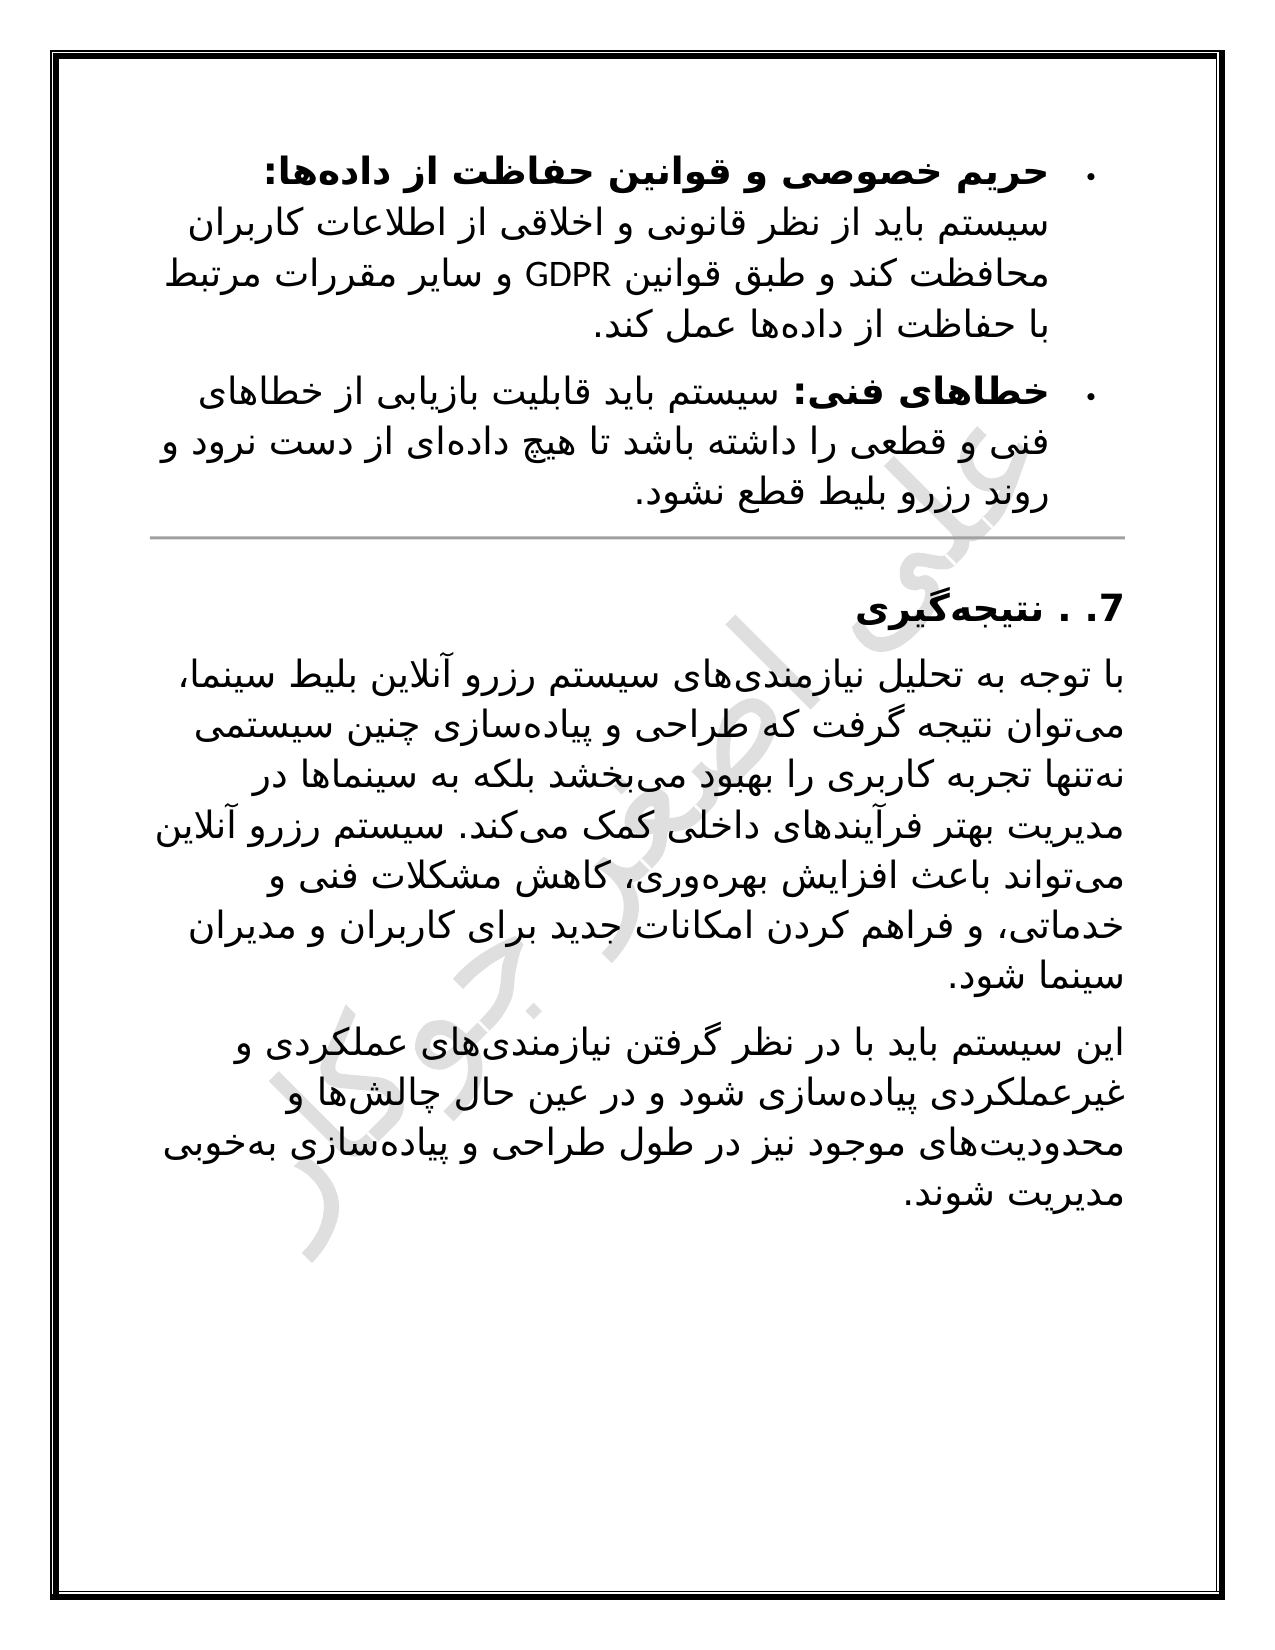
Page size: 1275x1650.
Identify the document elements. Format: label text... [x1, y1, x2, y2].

text 7. . نتیجه‌گیری [150, 586, 1125, 630]
text با توجه به تحلیل نیازمندی‌های سیستم رزرو آنلاین بلیط سینما، می‌توان نتیجه گرفت که طراحی و پیاده‌سازی چنین سیستمی نه‌تنها تجربه کاربری را بهبود می‌بخشد بلکه به سینماها در مدیریت بهتر فرآیندهای داخلی کمک می‌کند. سیستم رزرو آنلاین می‌تواند باعث افزایش بهره‌وری، کاهش مشکلات فنی و خدماتی، و فراهم کردن امکانات جدید برای کاربران و مدیران سینما شود. [150, 653, 1125, 997]
text این سیستم باید با در نظر گرفتن نیازمندی‌های عملکردی و غیرعملکردی پیاده‌سازی شود و در عین حال چالش‌ها و محدودیت‌های موجود نیز در طول طراحی و پیاده‌سازی به‌خوبی مدیریت شوند. [150, 1020, 1125, 1214]
list خطاهای فنی: سیستم باید قابلیت بازیابی از خطاهای فنی و قطعی را داشته باشد تا هیچ داده‌ای از دست نرود و روند رزرو بلیط قطع نشود. [150, 369, 1087, 513]
list حریم خصوصی و قوانین حفاظت از داده‌ها: سیستم باید از نظر قانونی و اخلاقی از اطلاعات کاربران محافظت کند و طبق قوانین GDPR و سایر مقررات مرتبط با حفاظت از داده‌ها عمل کند. [150, 150, 1087, 346]
